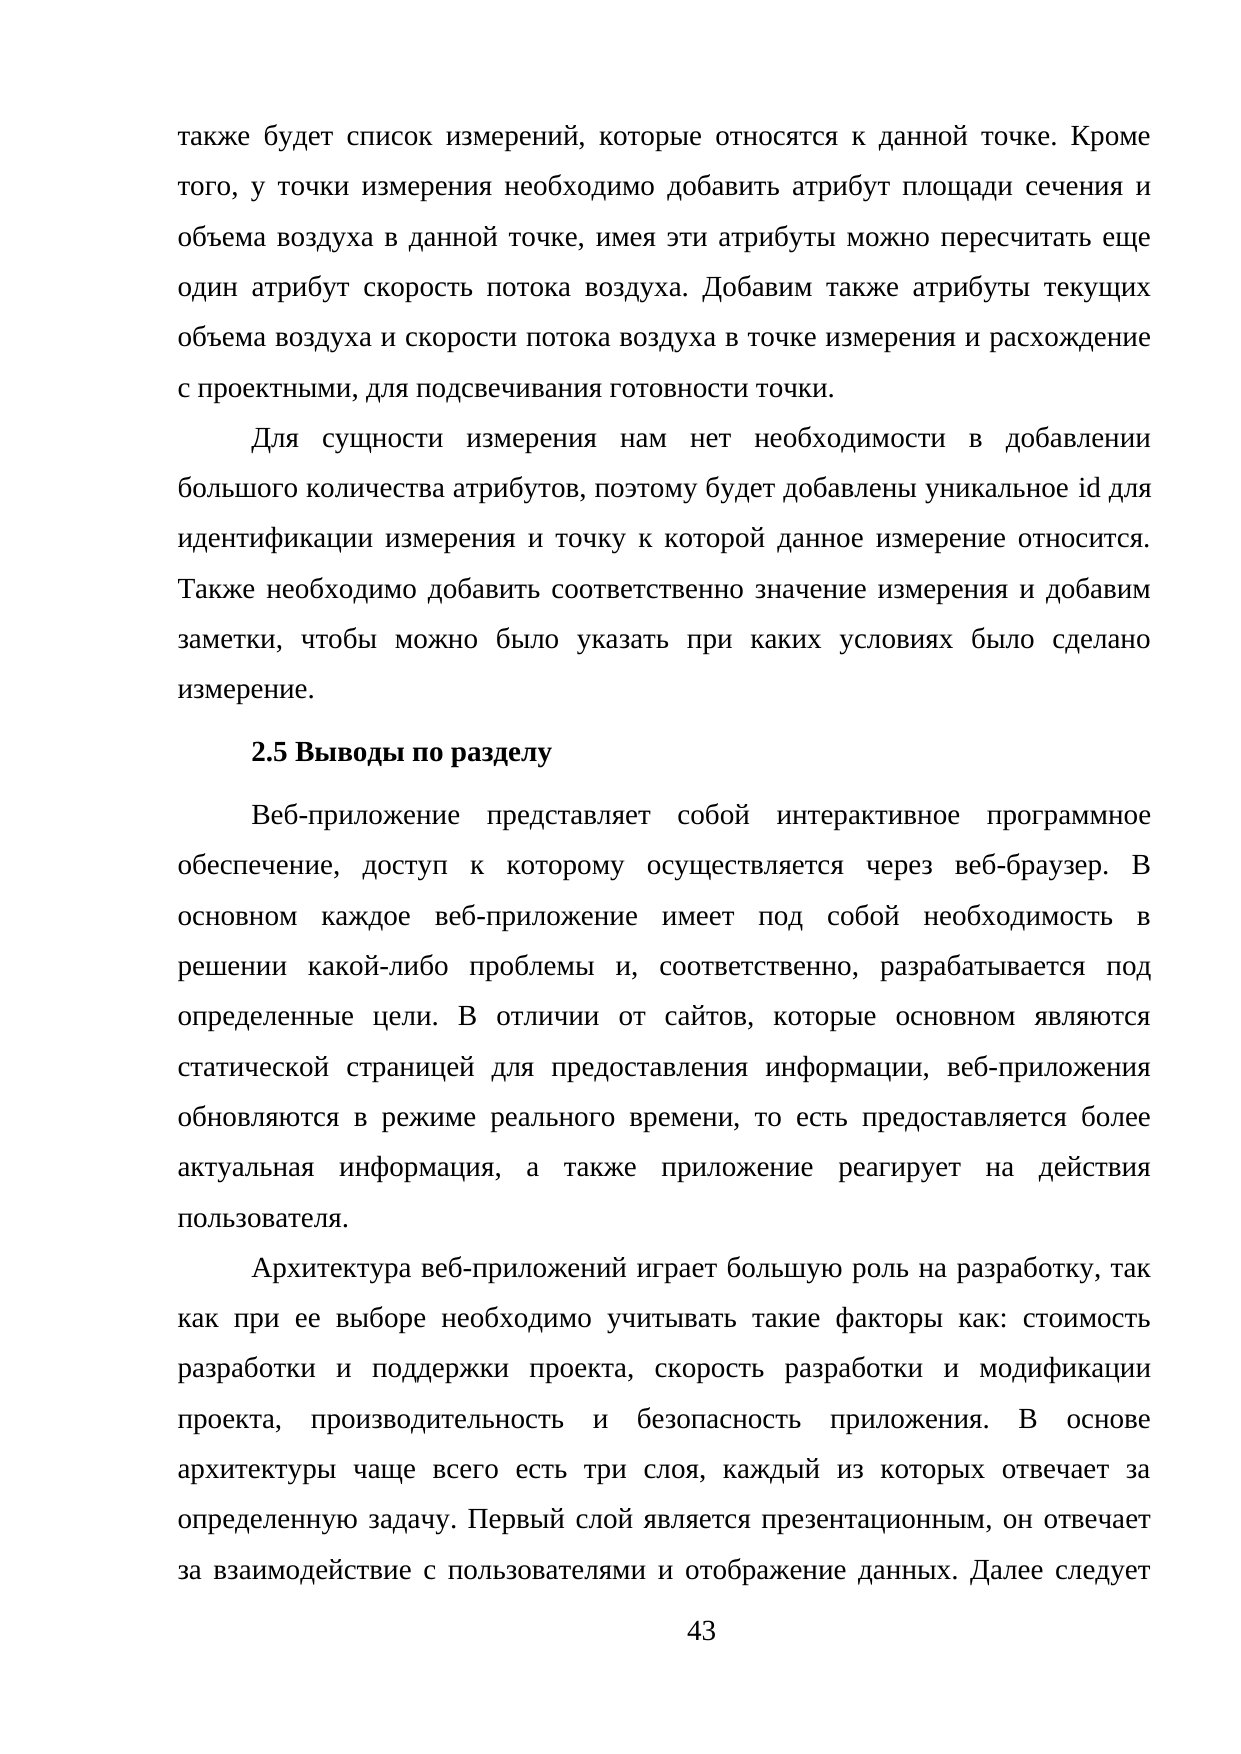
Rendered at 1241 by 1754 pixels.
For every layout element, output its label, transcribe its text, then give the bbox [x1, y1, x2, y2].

subtitle 2.5 Выводы по разделу [177, 734, 1152, 768]
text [177, 1250, 1152, 1585]
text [177, 118, 1152, 403]
text Для сущности измерения нам нет необходимости в добавлении большого количества атрибутов, поэтому будет добавлены уникальное id для идентификации измерения и точку к которой данное измерение относится. Также необходимо добавить соответственно значение измерения и добавим заметки, чтобы можно было указать при каких условиях было сделано измерение. [177, 420, 1152, 705]
text Веб-приложение представляет собой интерактивное программное обеспечение, доступ к которому осуществляется через веб-браузер. В основном каждое веб-приложение имеет под собой необходимость в решении какой-либо проблемы и, соответственно, разрабатывается под определенные цели. В отличии от сайтов, которые основном являются статической страницей для предоставления информации, веб-приложения обновляются в режиме реального времени, то есть предоставляется более актуальная информация, а также приложение реагирует на действия пользователя. [177, 797, 1152, 1233]
